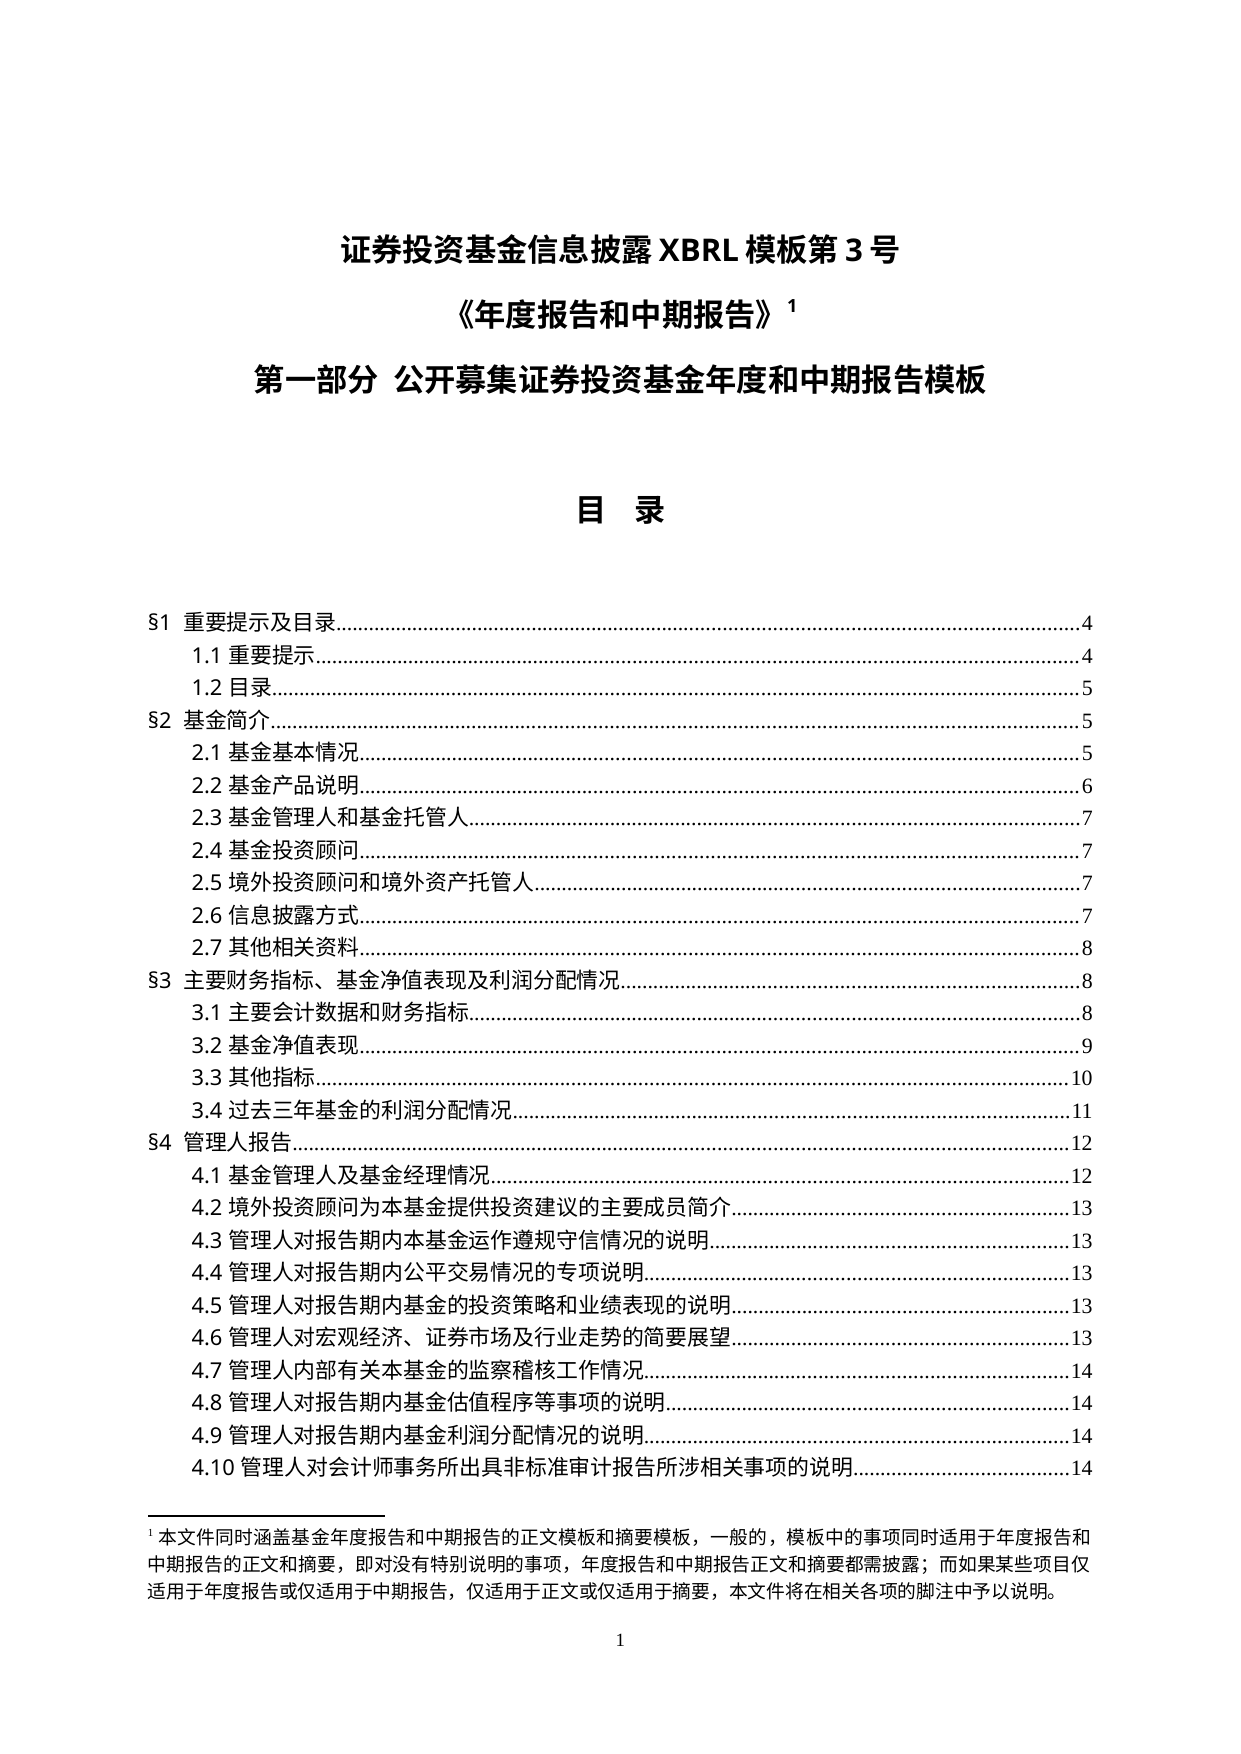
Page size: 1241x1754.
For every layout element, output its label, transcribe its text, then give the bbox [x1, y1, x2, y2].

text 2.2 基金产品说明 6 [191, 767, 1092, 800]
text 2.4 基金投资顾问 7 [191, 832, 1092, 865]
text 证券投资基金信息披露XBRL模板第3号 [148, 215, 1092, 280]
text 2.6 信息披露方式 7 [191, 897, 1092, 930]
text 3.1 主要会计数据和财务指标 8 [191, 995, 1092, 1027]
text 《年度报告和中期报告》 [148, 280, 1092, 345]
text 4.8 管理人对报告期内基金估值程序等事项的说明 14 [191, 1385, 1092, 1417]
text 3.4 过去三年基金的利润分配情况 11 [191, 1092, 1092, 1125]
text 4.2 境外投资顾问为本基金提供投资建议的主要成员简介 13 [191, 1190, 1092, 1222]
text 2.7 其他相关资料 8 [191, 930, 1092, 962]
text 2.1 基金基本情况 5 [191, 735, 1092, 767]
text 1.1 重要提示 4 [191, 637, 1092, 670]
text §2 基金简介 5 [148, 702, 1092, 735]
text §4 管理人报告 12 [148, 1125, 1092, 1157]
text 3.3 其他指标 10 [191, 1060, 1092, 1092]
text 4.3 管理人对报告期内本基金运作遵规守信情况的说明 13 [191, 1222, 1092, 1255]
text 4.1 基金管理人及基金经理情况 12 [191, 1157, 1092, 1190]
text 3.2 基金净值表现 9 [191, 1027, 1092, 1060]
text 2.3 基金管理人和基金托管人 7 [191, 800, 1092, 832]
text 1.2 目录 5 [191, 670, 1092, 702]
text 2.5 境外投资顾问和境外资产托管人 7 [191, 865, 1092, 897]
text 第一部分 公开募集证券投资基金年度和中期报告模板 [148, 345, 1092, 410]
text 4.7 管理人内部有关本基金的监察稽核工作情况 14 [191, 1352, 1092, 1385]
text 4.4 管理人对报告期内公平交易情况的专项说明 13 [191, 1255, 1092, 1287]
text §3 主要财务指标、基金净值表现及利润分配情况 8 [148, 962, 1092, 995]
text 目 录 [148, 475, 1092, 540]
text 4.5 管理人对报告期内基金的投资策略和业绩表现的说明 13 [191, 1287, 1092, 1320]
text 4.6 管理人对宏观经济、证券市场及行业走势的简要展望 13 [191, 1320, 1092, 1352]
text 4.10 管理人对会计师事务所出具非标准审计报告所涉相关事项的说明 14 [191, 1450, 1092, 1482]
text §1 重要提示及目录 4 [148, 605, 1092, 637]
text 4.9 管理人对报告期内基金利润分配情况的说明 14 [191, 1417, 1092, 1450]
